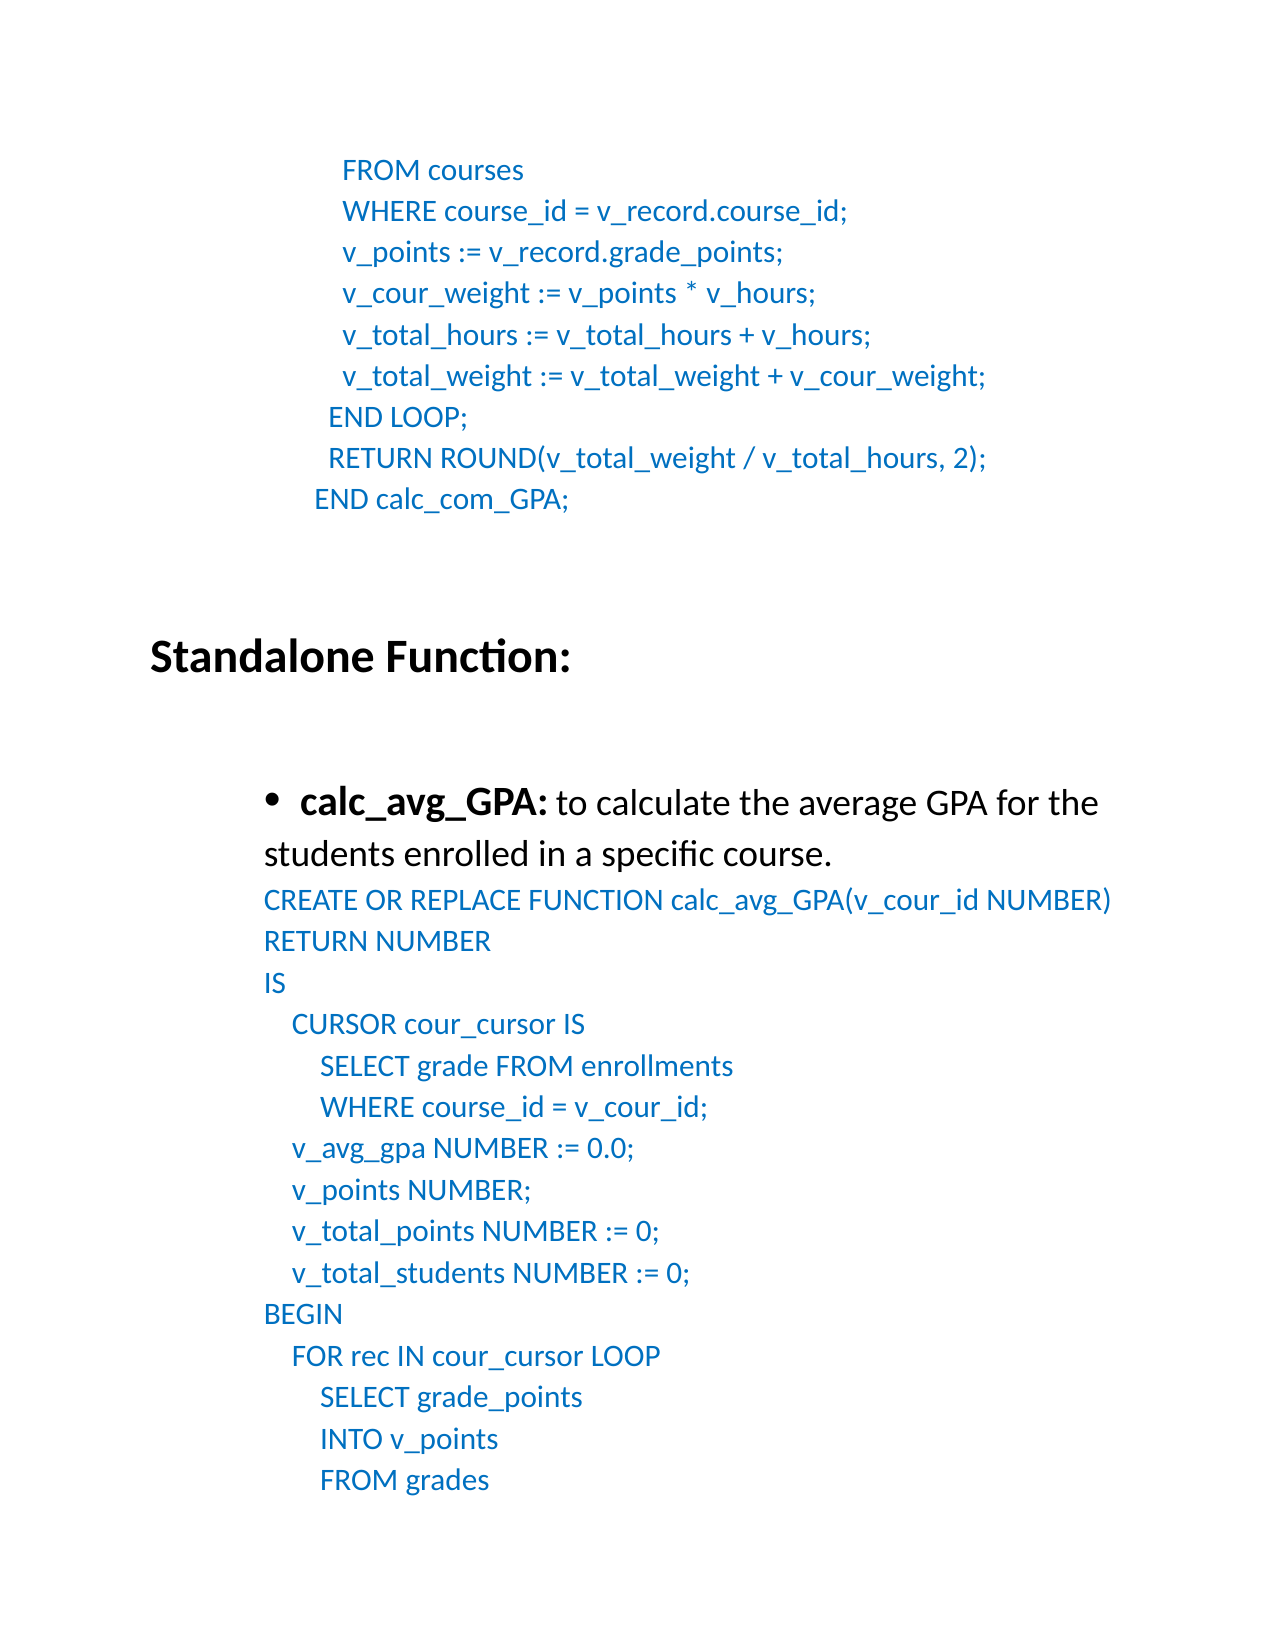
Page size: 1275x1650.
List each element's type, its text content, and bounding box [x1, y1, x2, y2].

list INTO v_points [263, 1419, 1233, 1457]
list WHERE course_id = v_record.course_id; [300, 191, 1233, 229]
list SELECT grade_points [263, 1377, 1233, 1416]
list CURSOR cour_cursor IS [263, 1004, 1233, 1042]
list FROM grades [263, 1460, 1233, 1498]
list v_total_students NUMBER := 0; [263, 1253, 1233, 1291]
list RETURN NUMBER [263, 921, 1233, 959]
list IS [263, 963, 1233, 1001]
list END calc_com_GPA; [300, 479, 1233, 517]
list FOR rec IN cour_cursor LOOP [263, 1336, 1233, 1374]
list v_total_hours := v_total_hours + v_hours; [300, 314, 1233, 353]
list v_points := v_record.grade_points; [300, 232, 1233, 270]
list v_total_weight := v_total_weight + v_cour_weight; [300, 356, 1233, 394]
list FROM courses [300, 150, 1233, 188]
list WHERE course_id = v_cour_id; [263, 1087, 1233, 1125]
list v_points NUMBER; [263, 1170, 1233, 1208]
list RETURN ROUND(v_total_weight / v_total_hours, 2); [300, 438, 1233, 476]
list v_cour_weight := v_points * v_hours; [300, 273, 1233, 312]
list v_total_points NUMBER := 0; [263, 1212, 1233, 1250]
list END LOOP; [300, 397, 1233, 435]
list v_avg_gpa NUMBER := 0.0; [263, 1129, 1233, 1167]
text Standalone Function: [150, 626, 636, 684]
list CREATE OR REPLACE FUNCTION calc_avg_GPA(v_cour_id NUMBER) [263, 880, 1233, 918]
list calc_avg_GPA: to calculate the average GPA for the students enrolled in a specific course. [263, 771, 1233, 876]
list SELECT grade FROM enrollments [263, 1046, 1233, 1084]
list BEGIN [263, 1294, 1233, 1333]
